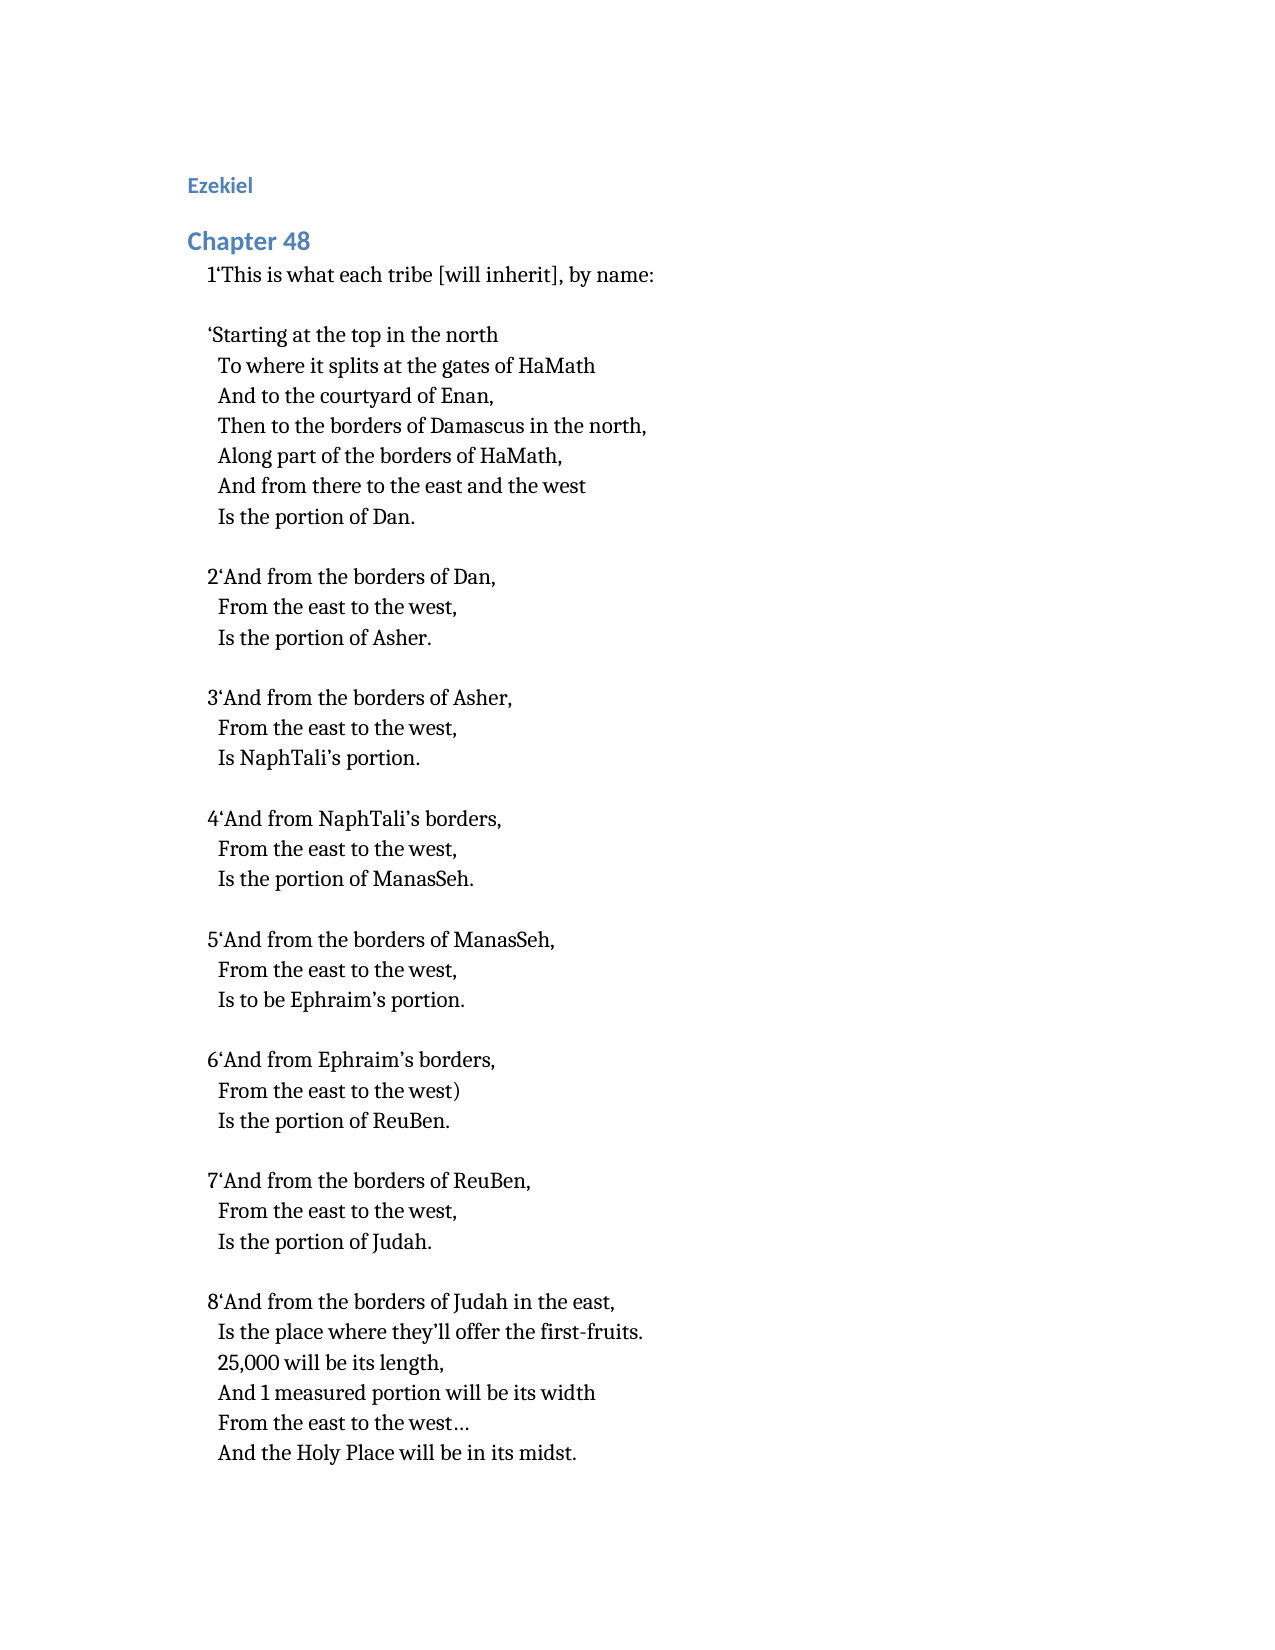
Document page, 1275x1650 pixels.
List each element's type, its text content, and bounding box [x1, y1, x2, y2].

subtitle Chapter 48 [187, 224, 1087, 257]
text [187, 262, 1087, 1496]
subtitle Ezekiel [187, 171, 1087, 199]
